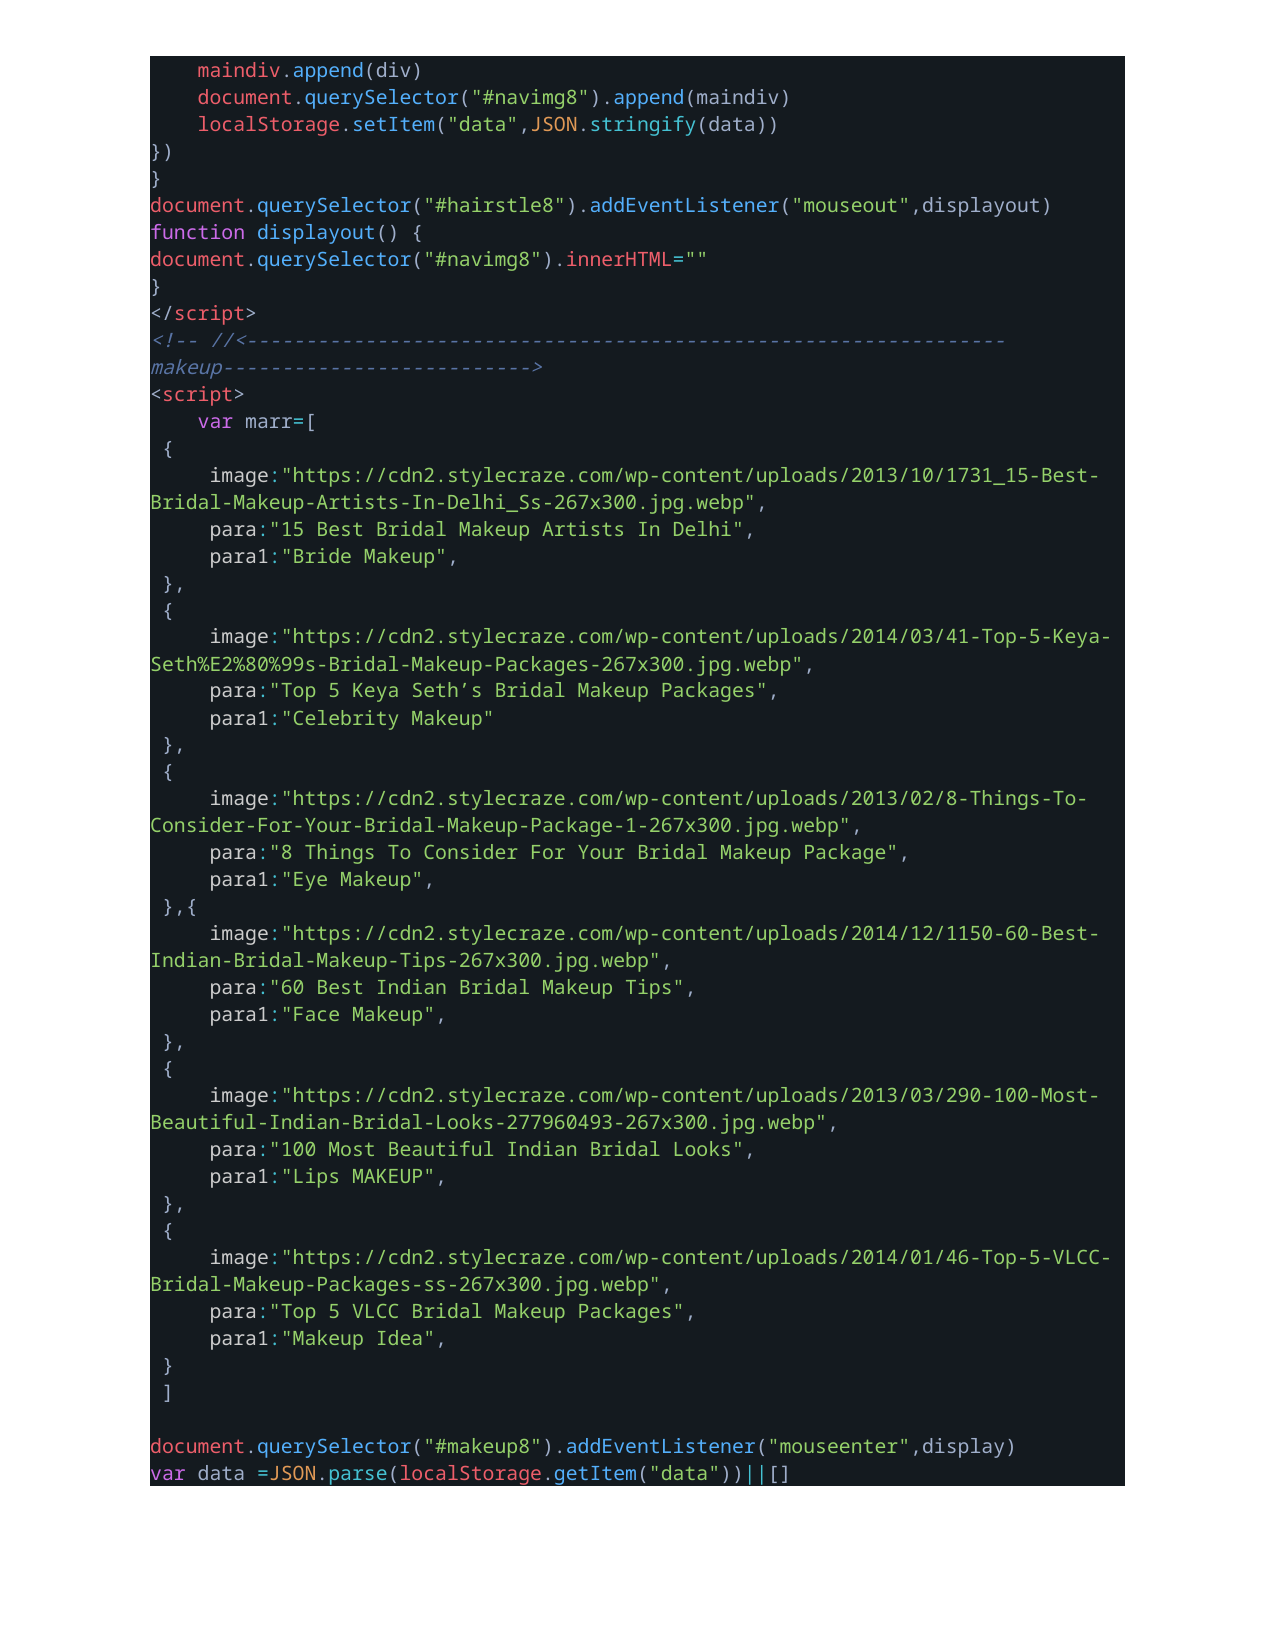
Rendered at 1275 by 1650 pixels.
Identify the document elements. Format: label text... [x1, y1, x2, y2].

text } [150, 1351, 1125, 1378]
text { [150, 1054, 1125, 1081]
text para:"Top 5 Keya Seth’s Bridal Makeup Packages", [150, 677, 1125, 704]
text para:"60 Best Indian Bridal Makeup Tips", [150, 973, 1125, 1001]
text { [150, 596, 1125, 623]
text image:"https://cdn2.stylecraze.com/wp-content/uploads/2014/01/46-Top-5-VLCC-Bridal-Makeup-Packages-ss-267x300.jpg.webp", [150, 1243, 1125, 1297]
text para1:"Face Makeup", [150, 1001, 1125, 1027]
text { [150, 1216, 1125, 1243]
text } [150, 164, 1125, 191]
text document.querySelector("#navimg8").append(maindiv) [150, 83, 1125, 110]
text }, [150, 569, 1125, 596]
text para:"8 Things To Consider For Your Bridal Makeup Package", [150, 839, 1125, 866]
text }, [150, 1189, 1125, 1216]
text },{ [150, 893, 1125, 919]
text para1:"Celebrity Makeup" [150, 704, 1125, 731]
text }) [150, 137, 1125, 164]
text document.querySelector("#hairstle8").addEventListener("mouseout",displayout) [150, 191, 1125, 218]
text image:"https://cdn2.stylecraze.com/wp-content/uploads/2014/12/1150-60-Best-Indian-Bridal-Makeup-Tips-267x300.jpg.webp", [150, 919, 1125, 973]
text { [150, 434, 1125, 461]
text localStorage.setItem("data",JSON.stringify(data)) [150, 110, 1125, 137]
text } [150, 272, 1125, 299]
text para:"15 Best Bridal Makeup Artists In Delhi", [150, 515, 1125, 542]
text var marr=[ [150, 407, 1125, 434]
text </script> [150, 299, 1125, 326]
text para:"100 Most Beautiful Indian Bridal Looks", [150, 1135, 1125, 1162]
text image:"https://cdn2.stylecraze.com/wp-content/uploads/2013/03/290-100-Most-Beautiful-Indian-Bridal-Looks-277960493-267x300.jpg.webp", [150, 1081, 1125, 1135]
text image:"https://cdn2.stylecraze.com/wp-content/uploads/2013/02/8-Things-To-Consider-For-Your-Bridal-Makeup-Package-1-267x300.jpg.webp", [150, 785, 1125, 839]
text var data =JSON.parse(localStorage.getItem("data"))||[] [150, 1459, 1125, 1486]
text document.querySelector("#navimg8").innerHTML="" [150, 245, 1125, 272]
text }, [150, 1027, 1125, 1054]
text para1:"Bride Makeup", [150, 542, 1125, 569]
text ] [150, 1378, 1125, 1405]
text maindiv.append(div) [150, 56, 1125, 83]
text function displayout() { [150, 218, 1125, 245]
text para1:"Lips MAKEUP", [150, 1162, 1125, 1189]
text para1:"Makeup Idea", [150, 1324, 1125, 1351]
text { [150, 758, 1125, 785]
text document.querySelector("#makeup8").addEventListener("mouseenter",display) [150, 1432, 1125, 1459]
text <!-- //<----------------------------------------------------------------makeup--------------------------> [150, 326, 1125, 380]
text <script> [150, 380, 1125, 407]
text }, [150, 731, 1125, 758]
text para1:"Eye Makeup", [150, 866, 1125, 893]
text image:"https://cdn2.stylecraze.com/wp-content/uploads/2013/10/1731_15-Best-Bridal-Makeup-Artists-In-Delhi_Ss-267x300.jpg.webp", [150, 461, 1125, 515]
text image:"https://cdn2.stylecraze.com/wp-content/uploads/2014/03/41-Top-5-Keya-Seth%E2%80%99s-Bridal-Makeup-Packages-267x300.jpg.webp", [150, 623, 1125, 677]
text para:"Top 5 VLCC Bridal Makeup Packages", [150, 1297, 1125, 1324]
